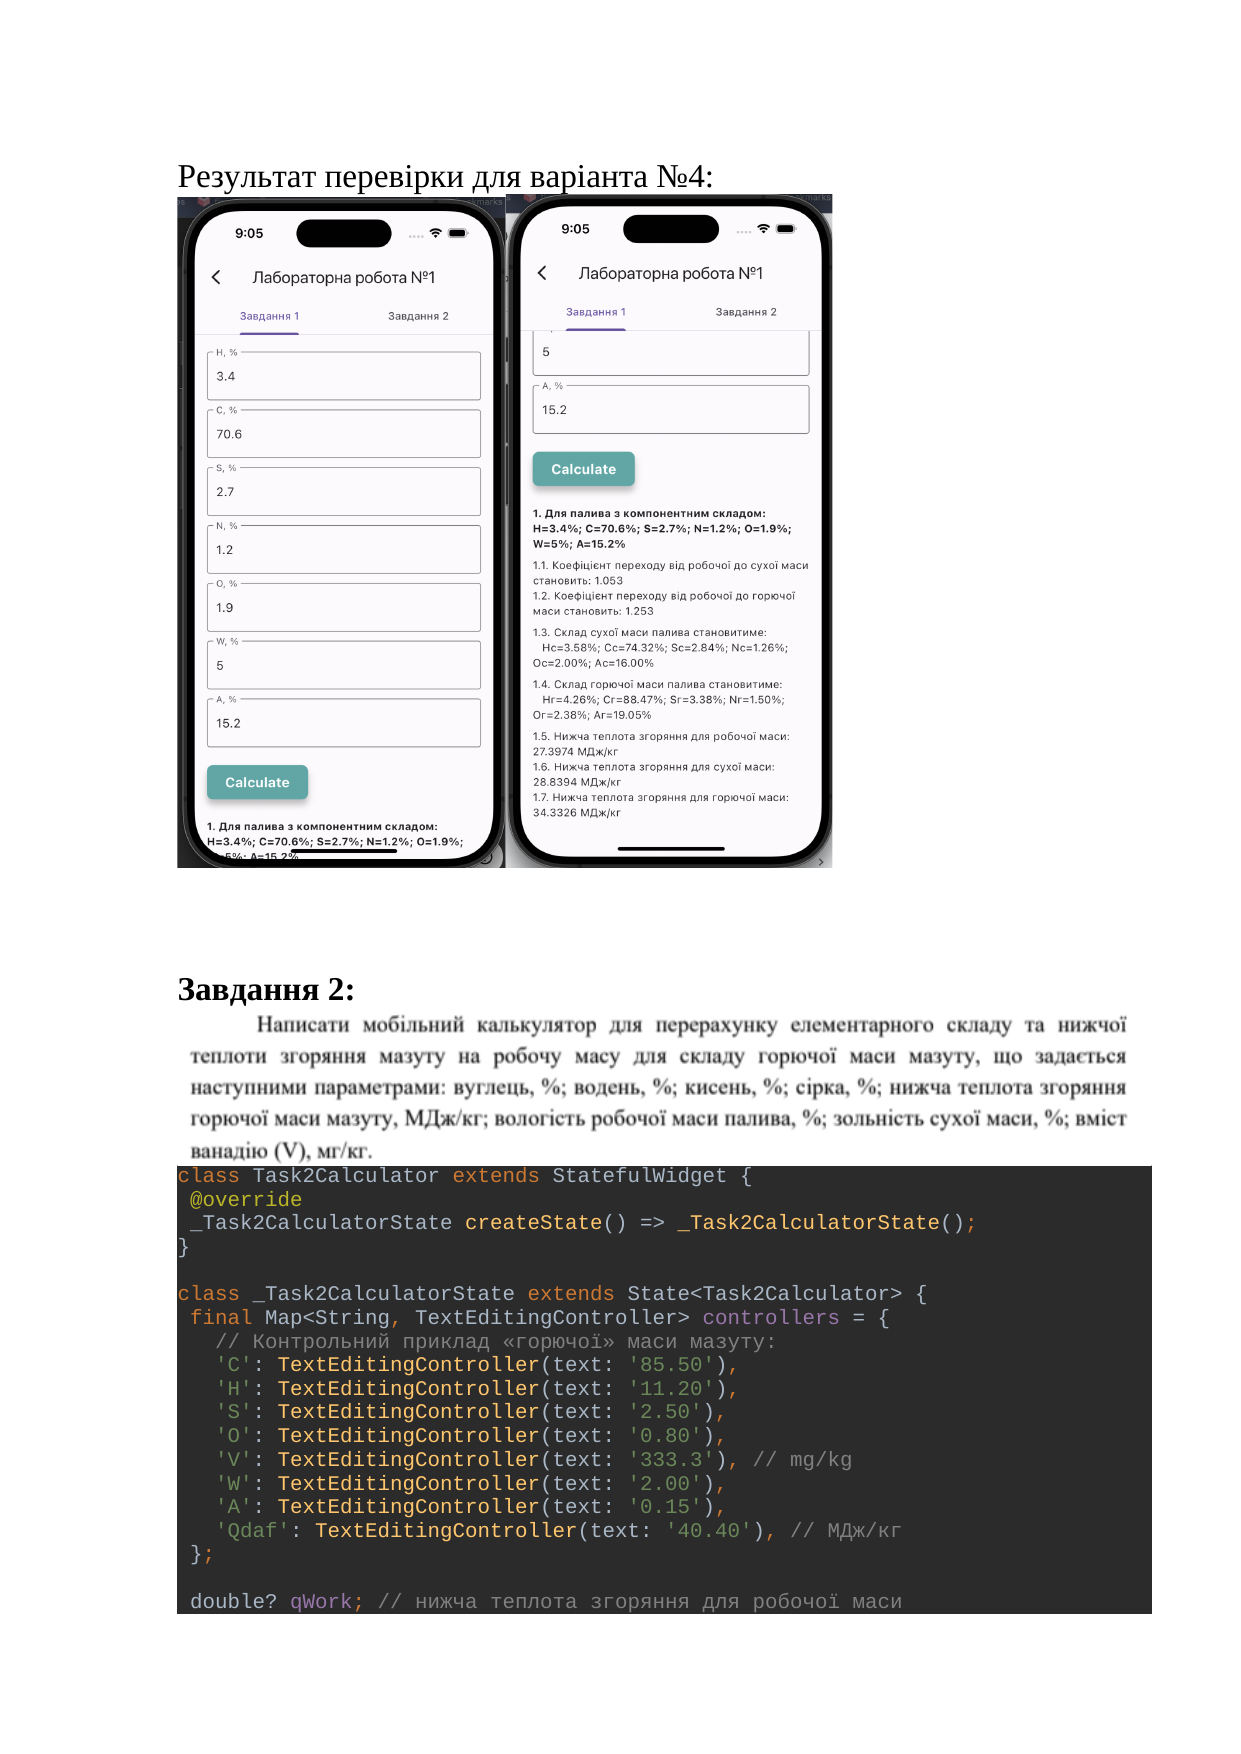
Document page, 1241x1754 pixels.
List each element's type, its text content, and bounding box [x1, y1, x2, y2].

text final Map<String, TextEditingController> controllers = { [177, 1307, 1152, 1331]
text }; [177, 1543, 1152, 1567]
text Завдання 2: [177, 969, 1152, 1007]
text class _Task2CalculatorState extends State<Task2Calculator> { [177, 1283, 1152, 1307]
text _Task2CalculatorState createState() => _Task2CalculatorState(); [177, 1212, 1152, 1236]
picture [177, 194, 833, 868]
text 'S': TextEditingController(text: '2.50'), [177, 1402, 1152, 1425]
text double? qWork; // нижча теплота згоряння для робочої маси [177, 1591, 1152, 1614]
text @override [177, 1189, 1152, 1212]
text Результат перевірки для варіанта №4: [177, 156, 1152, 195]
text 'C': TextEditingController(text: '85.50'), [177, 1354, 1152, 1378]
text 'H': TextEditingController(text: '11.20'), [177, 1378, 1152, 1402]
text } [177, 1236, 1152, 1260]
text // Контрольний приклад «горючої» маси мазуту: [177, 1331, 1152, 1354]
text 'W': TextEditingController(text: '2.00'), [177, 1472, 1152, 1496]
text 'Qdaf': TextEditingController(text: '40.40'), // МДж/кг [177, 1520, 1152, 1543]
text 'V': TextEditingController(text: '333.3'), // mg/kg [177, 1449, 1152, 1472]
picture [177, 1007, 1152, 1166]
text 'O': TextEditingController(text: '0.80'), [177, 1425, 1152, 1449]
text 'A': TextEditingController(text: '0.15'), [177, 1496, 1152, 1520]
text class Task2Calculator extends StatefulWidget { [177, 1166, 1152, 1189]
